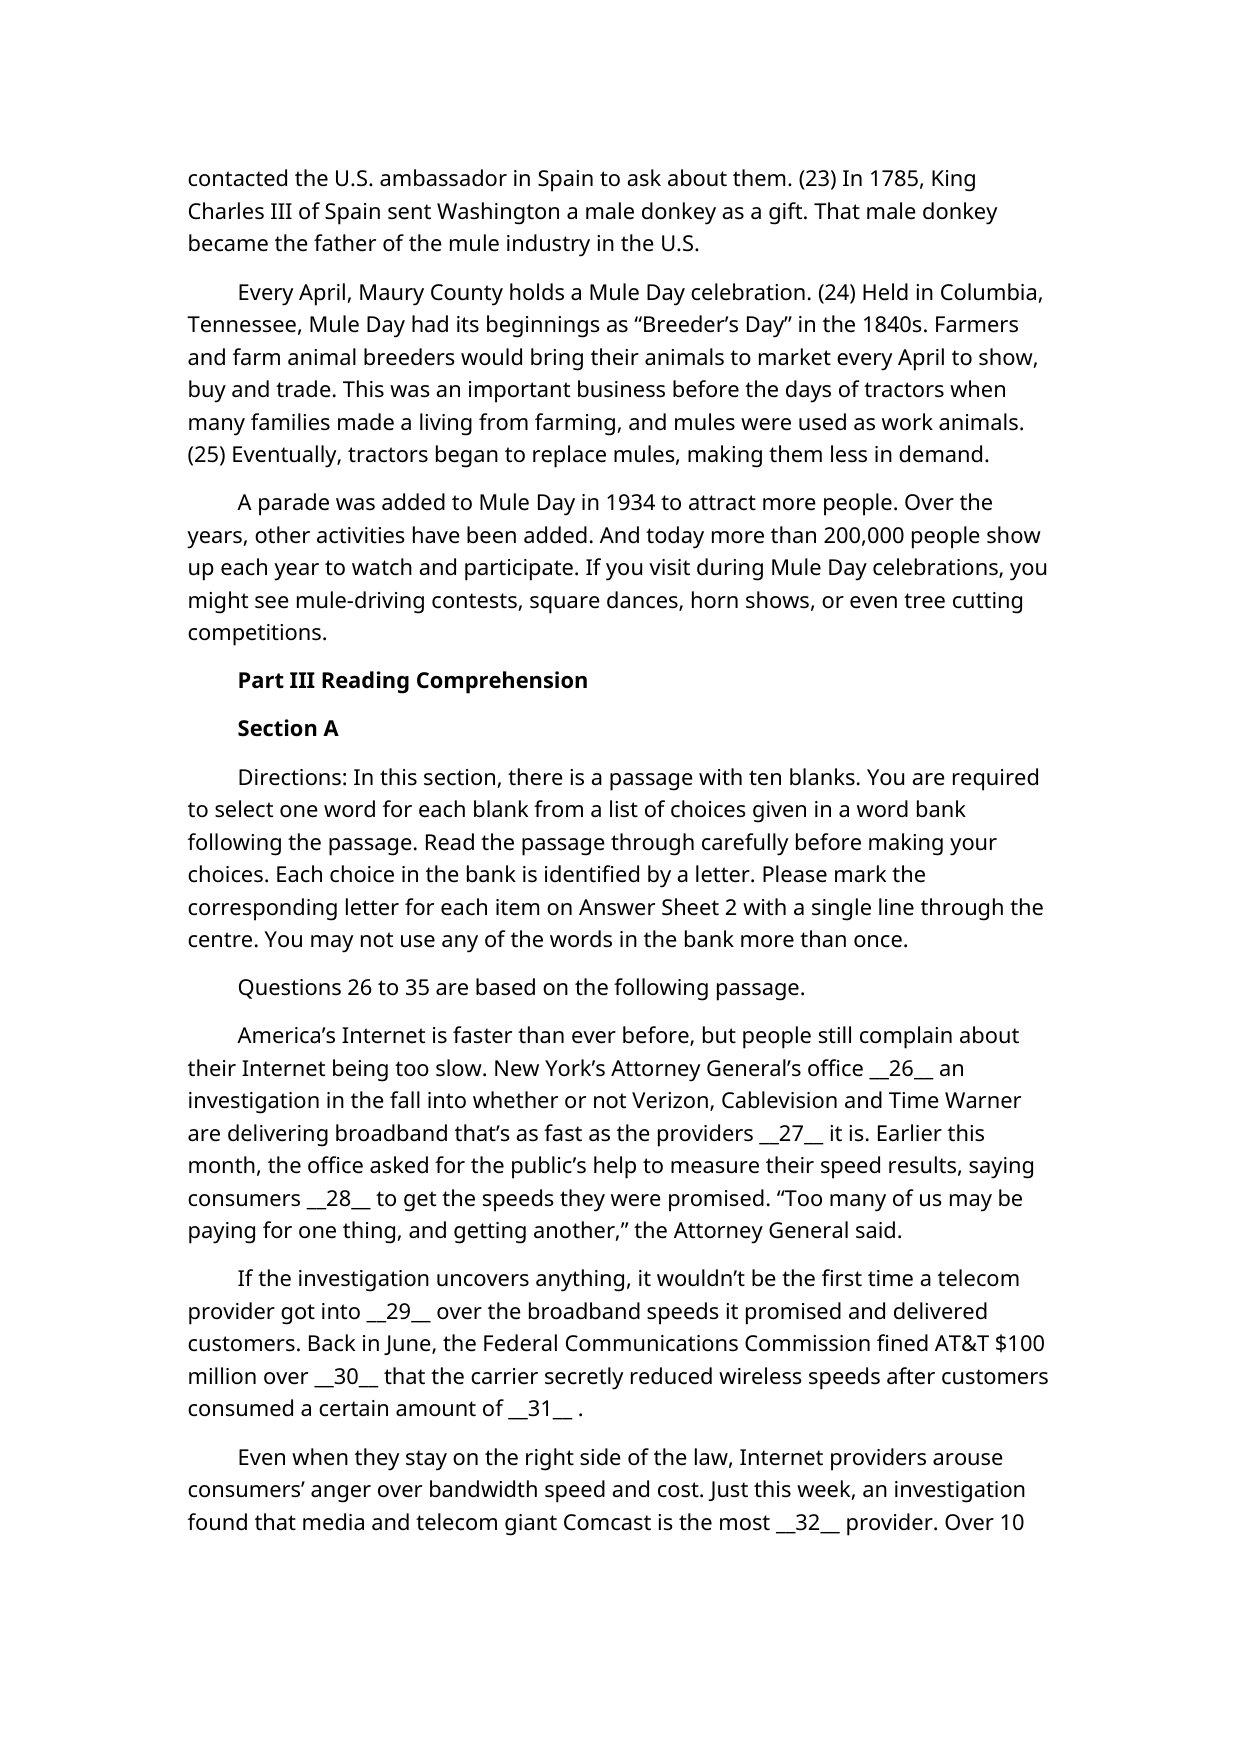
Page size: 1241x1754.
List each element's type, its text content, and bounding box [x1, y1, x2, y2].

text Part III Reading Comprehension [187, 664, 1053, 696]
text If the investigation uncovers anything, it wouldn’t be the first time a telecom provider got into __29__ over the broadband speeds it promised and delivered customers. Back in June, the Federal Communications Commission fined AT&T $100 million over __30__ that the carrier secretly reduced wireless speeds after customers consumed a certain amount of __31__ . [187, 1262, 1053, 1424]
text Section A [187, 712, 1053, 744]
text Questions 26 to 35 are based on the following passage. [187, 971, 1053, 1003]
text Every April, Maury County holds a Mule Day celebration. (24) Held in Columbia, Tennessee, Mule Day had its beginnings as “Breeder’s Day” in the 1840s. Farmers and farm animal breeders would bring their animals to market every April to show, buy and trade. This was an important business before the days of tractors when many families made a living from farming, and mules were used as work animals. (25) Eventually, tractors began to replace mules, making them less in demand. [187, 275, 1053, 470]
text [187, 1440, 1053, 1538]
text America’s Internet is faster than ever before, but people still complain about their Internet being too slow. New York’s Attorney General’s office __26__ an investigation in the fall into whether or not Verizon, Cablevision and Time Warner are delivering broadband that’s as fast as the providers __27__ it is. Earlier this month, the office asked for the public’s help to measure their speed results, saying consumers __28__ to get the speeds they were promised. “Too many of us may be paying for one thing, and getting another,” the Attorney General said. [187, 1019, 1053, 1246]
text Directions: In this section, there is a passage with ten blanks. You are required to select one word for each blank from a list of choices given in a word bank following the passage. Read the passage through carefully before making your choices. Each choice in the bank is identified by a letter. Please mark the corresponding letter for each item on Answer Sheet 2 with a single line through the centre. You may not use any of the words in the bank more than once. [187, 760, 1053, 955]
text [187, 162, 1053, 259]
text A parade was added to Mule Day in 1934 to attract more people. Over the years, other activities have been added. And today more than 200,000 people show up each year to watch and participate. If you visit during Mule Day celebrations, you might see mule-driving contests, square dances, horn shows, or even tree cutting competitions. [187, 486, 1053, 648]
